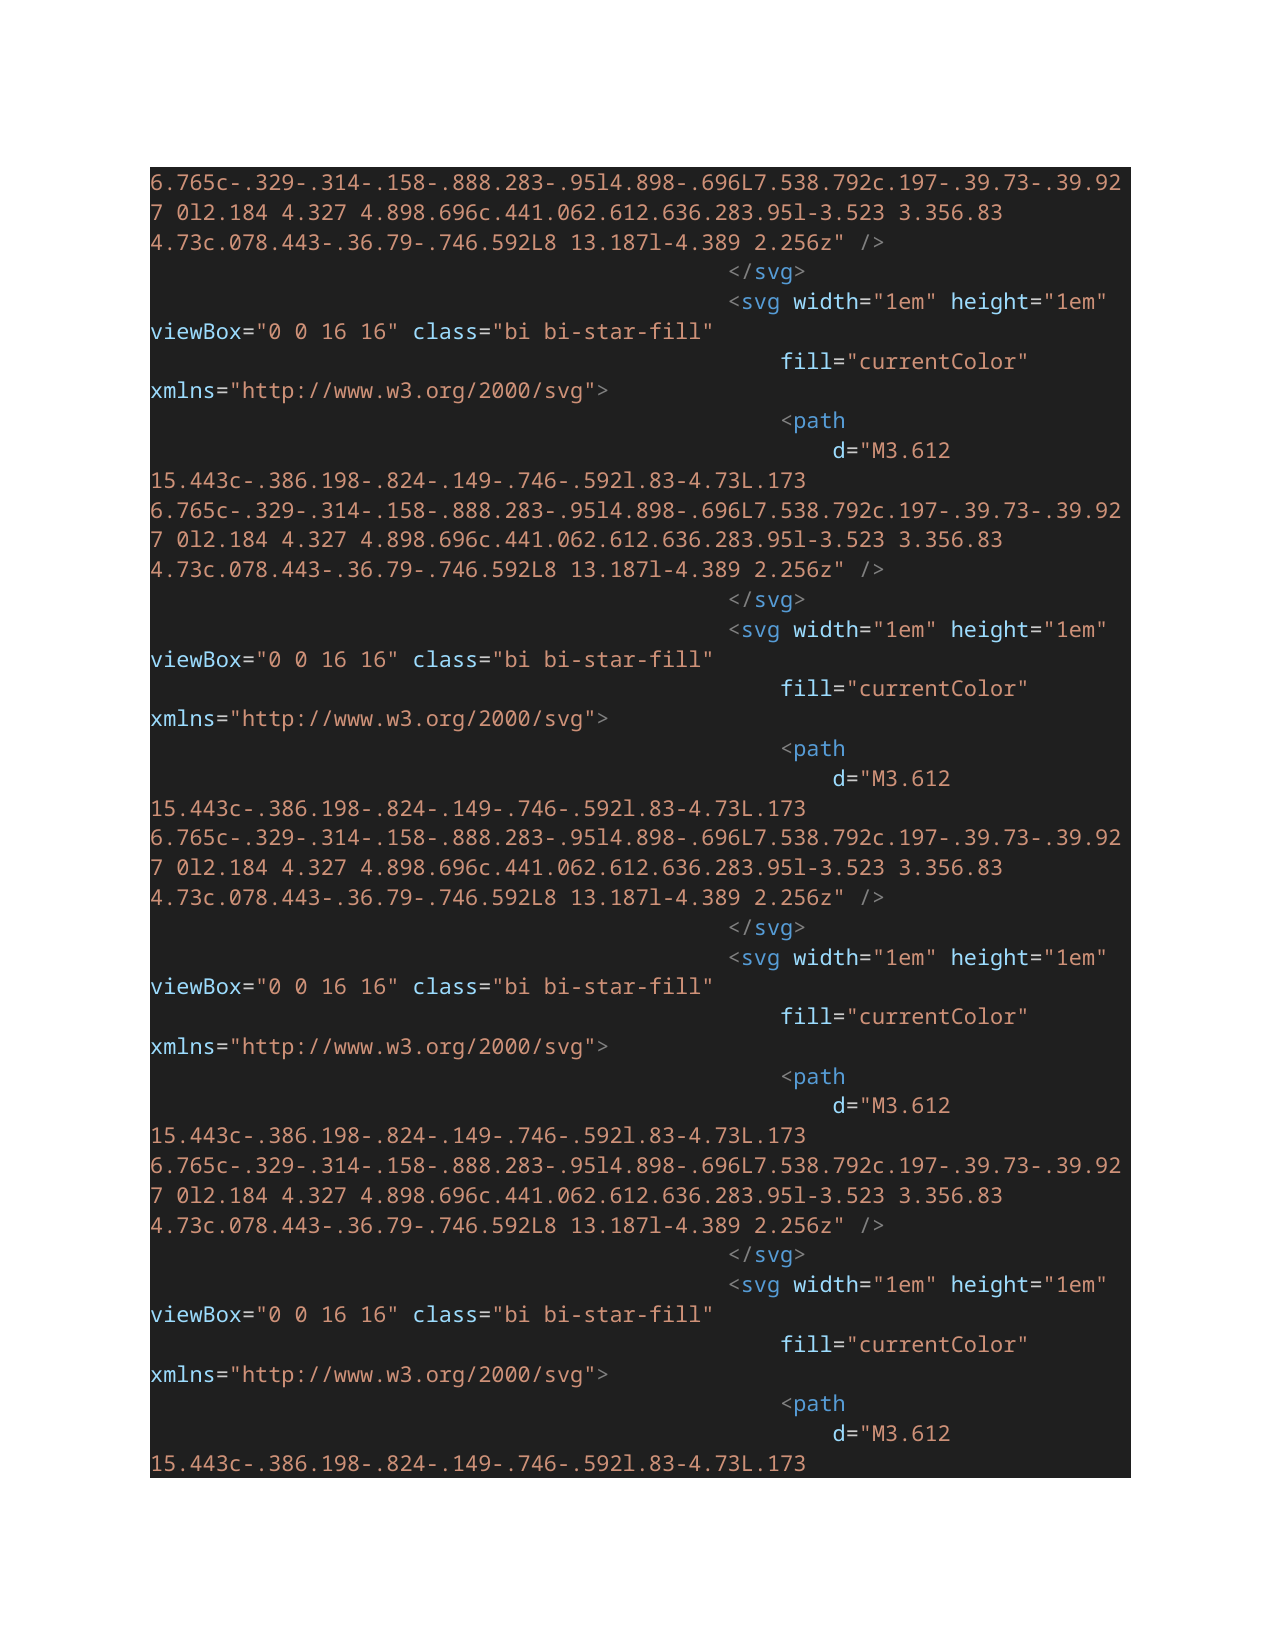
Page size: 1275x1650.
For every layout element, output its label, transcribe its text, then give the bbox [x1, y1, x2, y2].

text fill="currentColor" xmlns="http://www.w3.org/2000/svg"> [150, 1329, 1131, 1388]
text fill="currentColor" xmlns="http://www.w3.org/2000/svg"> [150, 346, 1131, 405]
text <svg width="1em" height="1em" viewBox="0 0 16 16" class="bi bi-star-fill" [150, 286, 1131, 346]
text <path [150, 1061, 1131, 1091]
text <path [150, 1388, 1131, 1418]
text fill="currentColor" xmlns="http://www.w3.org/2000/svg"> [150, 1001, 1131, 1061]
text <path [150, 405, 1131, 435]
text </svg> [150, 584, 1131, 614]
text </svg> [150, 1239, 1131, 1269]
text </svg> [150, 912, 1131, 942]
text fill="currentColor" xmlns="http://www.w3.org/2000/svg"> [150, 673, 1131, 733]
text </svg> [150, 256, 1131, 286]
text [150, 1418, 1131, 1478]
text <svg width="1em" height="1em" viewBox="0 0 16 16" class="bi bi-star-fill" [150, 942, 1131, 1001]
text <path [150, 733, 1131, 763]
text <svg width="1em" height="1em" viewBox="0 0 16 16" class="bi bi-star-fill" [150, 1269, 1131, 1329]
text <svg width="1em" height="1em" viewBox="0 0 16 16" class="bi bi-star-fill" [150, 614, 1131, 673]
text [150, 167, 1131, 256]
